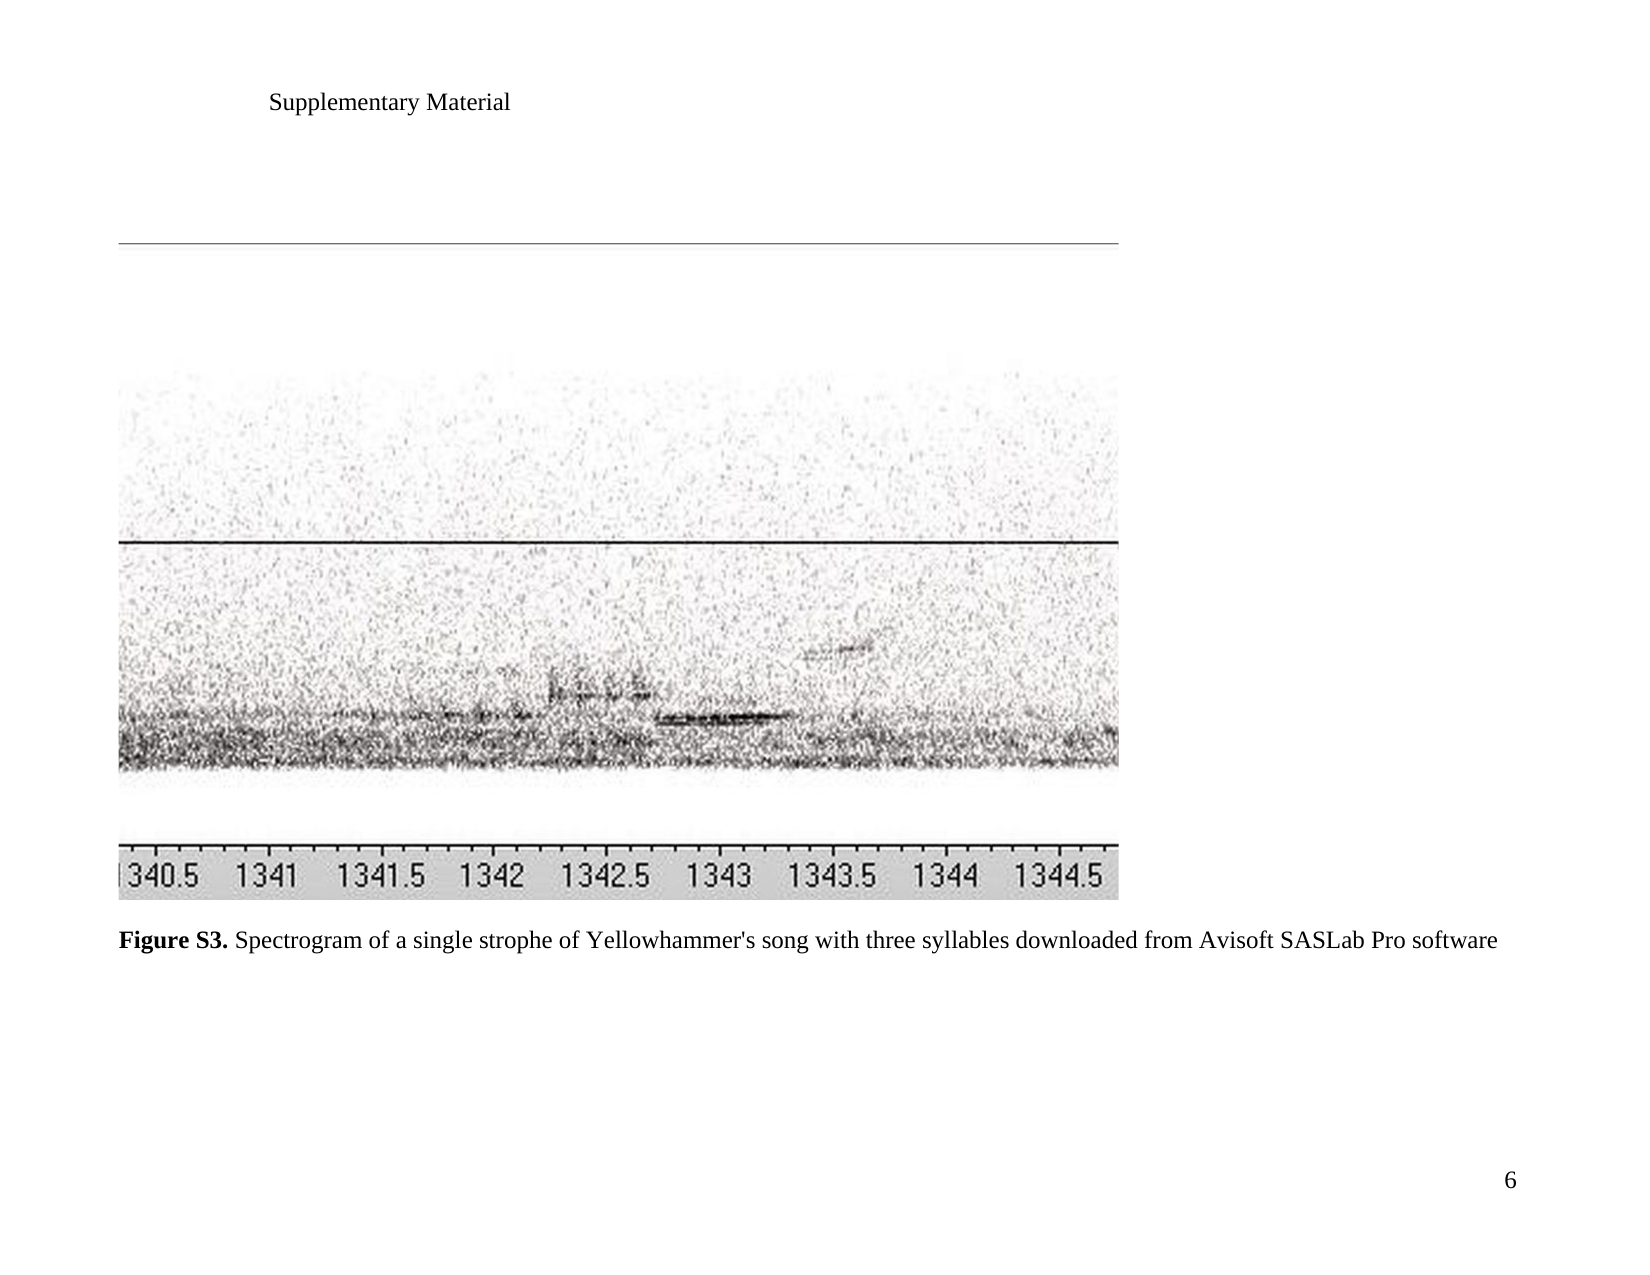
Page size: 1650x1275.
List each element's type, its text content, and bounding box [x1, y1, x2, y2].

picture [118, 243, 1119, 900]
text Figure S3. Spectrogram of a single strophe of Yellowhammer's song with three syllables downloaded from Avisoft SASLab Pro software [118, 925, 1531, 954]
